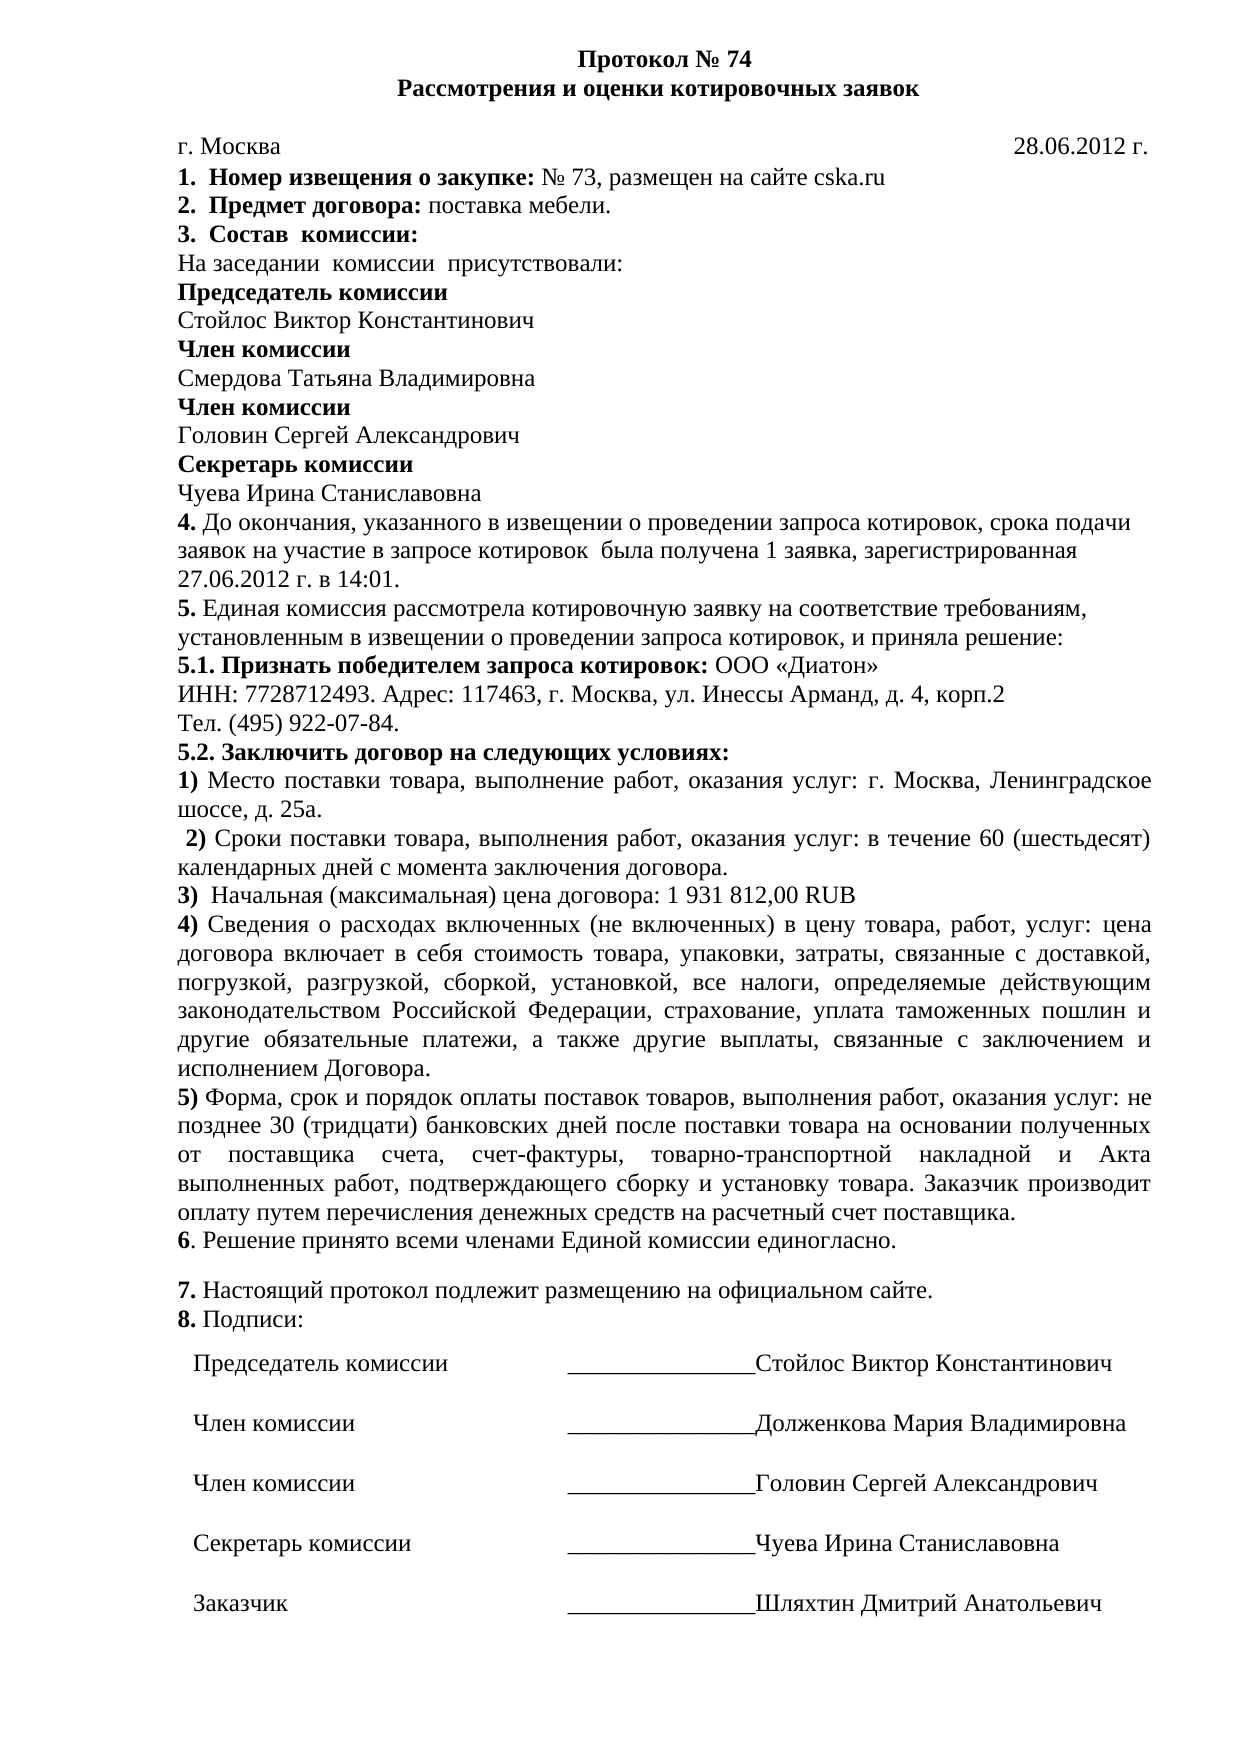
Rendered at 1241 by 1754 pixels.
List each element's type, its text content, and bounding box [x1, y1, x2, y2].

table_cell _______________Чуева Ирина Станиславовна [552, 1513, 1218, 1573]
table_header Председатель комиссии [177, 1333, 552, 1393]
table_cell _______________Шляхтин Дмитрий Анатольевич [552, 1573, 1218, 1633]
text 4. До окончания, указанного в извещении о проведении запроса котировок, срока подачи заявок на участие в запросе котировок была получена 1 заявка, зарегистрированная 27.06.2012 г. в 14:01. [177, 507, 1152, 593]
table_cell Член комиссии [177, 1393, 552, 1453]
table_cell _______________Головин Сергей Александрович [552, 1453, 1218, 1513]
table_header _______________Стойлос Виктор Константинович [552, 1333, 1218, 1393]
text Тел. (495) 922-07-84. [177, 708, 1152, 737]
text 1) Место поставки товара, выполнение работ, оказания услуг: г. Москва, Ленинградское шоссе, д. 25а. [177, 766, 1152, 823]
table_header г. Москва [176, 130, 600, 162]
text 4) Сведения о расходах включенных (не включенных) в цену товара, работ, услуг: цена договора включает в себя стоимость товара, упаковки, затраты, связанные с доставкой, погрузкой, разгрузкой, сборкой, установкой, все налоги, определяемые действующим законодательством Российской Федерации, страхование, уплата таможенных пошлин и другие обязательные платежи, а также другие выплаты, связанные с заключением и исполнением Договора. [177, 909, 1152, 1082]
table_cell Заказчик [177, 1573, 552, 1633]
text Рассмотрения и оценки котировочных заявок [177, 73, 1152, 130]
text 3) Начальная (максимальная) цена договора: 1 931 812,00 RUB [177, 881, 1152, 909]
text 3. Состав комиссии: На заседании комиссии присутствовали: Председатель комиссии Стойлос Виктор Константинович Член комиссии Смердова Татьяна Владимировна Член комиссии Головин Сергей Александрович Секретарь комиссии Чуева Ирина Станиславовна [177, 219, 1152, 507]
table_header 28.06.2012 г. [600, 130, 1150, 162]
list 6. Решение принято всеми членами Единой комиссии единогласно. [177, 1226, 1152, 1254]
text 5. Единая комиссия рассмотрела котировочную заявку на соответствие требованиям, установленным в извещении о проведении запроса котировок, и приняла решение: [177, 593, 1152, 651]
text 5.1. Признать победителем запроса котировок: ООО «Диатон» [177, 651, 1152, 679]
text ИНН: 7728712493. Адрес: . Москва, ул. Инессы Арманд, д. 4, корп.2 [177, 679, 1152, 708]
text 5.2. Заключить договор на следующих условиях: [177, 737, 1152, 766]
text 2. Предмет договора: поставка мебели. [177, 191, 1152, 219]
list 5) Форма, срок и порядок оплаты поставок товаров, выполнения работ, оказания услуг: не позднее 30 (тридцати) банковских дней после поставки товара на основании полученных от поставщика счета, счет-фактуры, товарно-транспортной накладной и Акта выполненных работ, подтверждающего сборку и установку товара. Заказчик производит оплату путем перечисления денежных средств на расчетный счет поставщика. [177, 1082, 1152, 1226]
table_cell _______________Долженкова Мария Владимировна [552, 1393, 1218, 1453]
text 2) Сроки поставки товара, выполнения работ, оказания услуг: в течение 60 (шестьдесят) календарных дней с момента заключения договора. [177, 823, 1152, 881]
text Протокол № 74 [177, 44, 1152, 73]
table_cell Секретарь комиссии [177, 1513, 552, 1573]
text 1. Номер извещения о закупке: № 73, размещен на сайте cska.ru [177, 162, 1152, 191]
text 7. Настоящий протокол подлежит размещению на официальном сайте. 8. Подписи: [177, 1275, 1152, 1333]
table_cell Член комиссии [177, 1453, 552, 1513]
